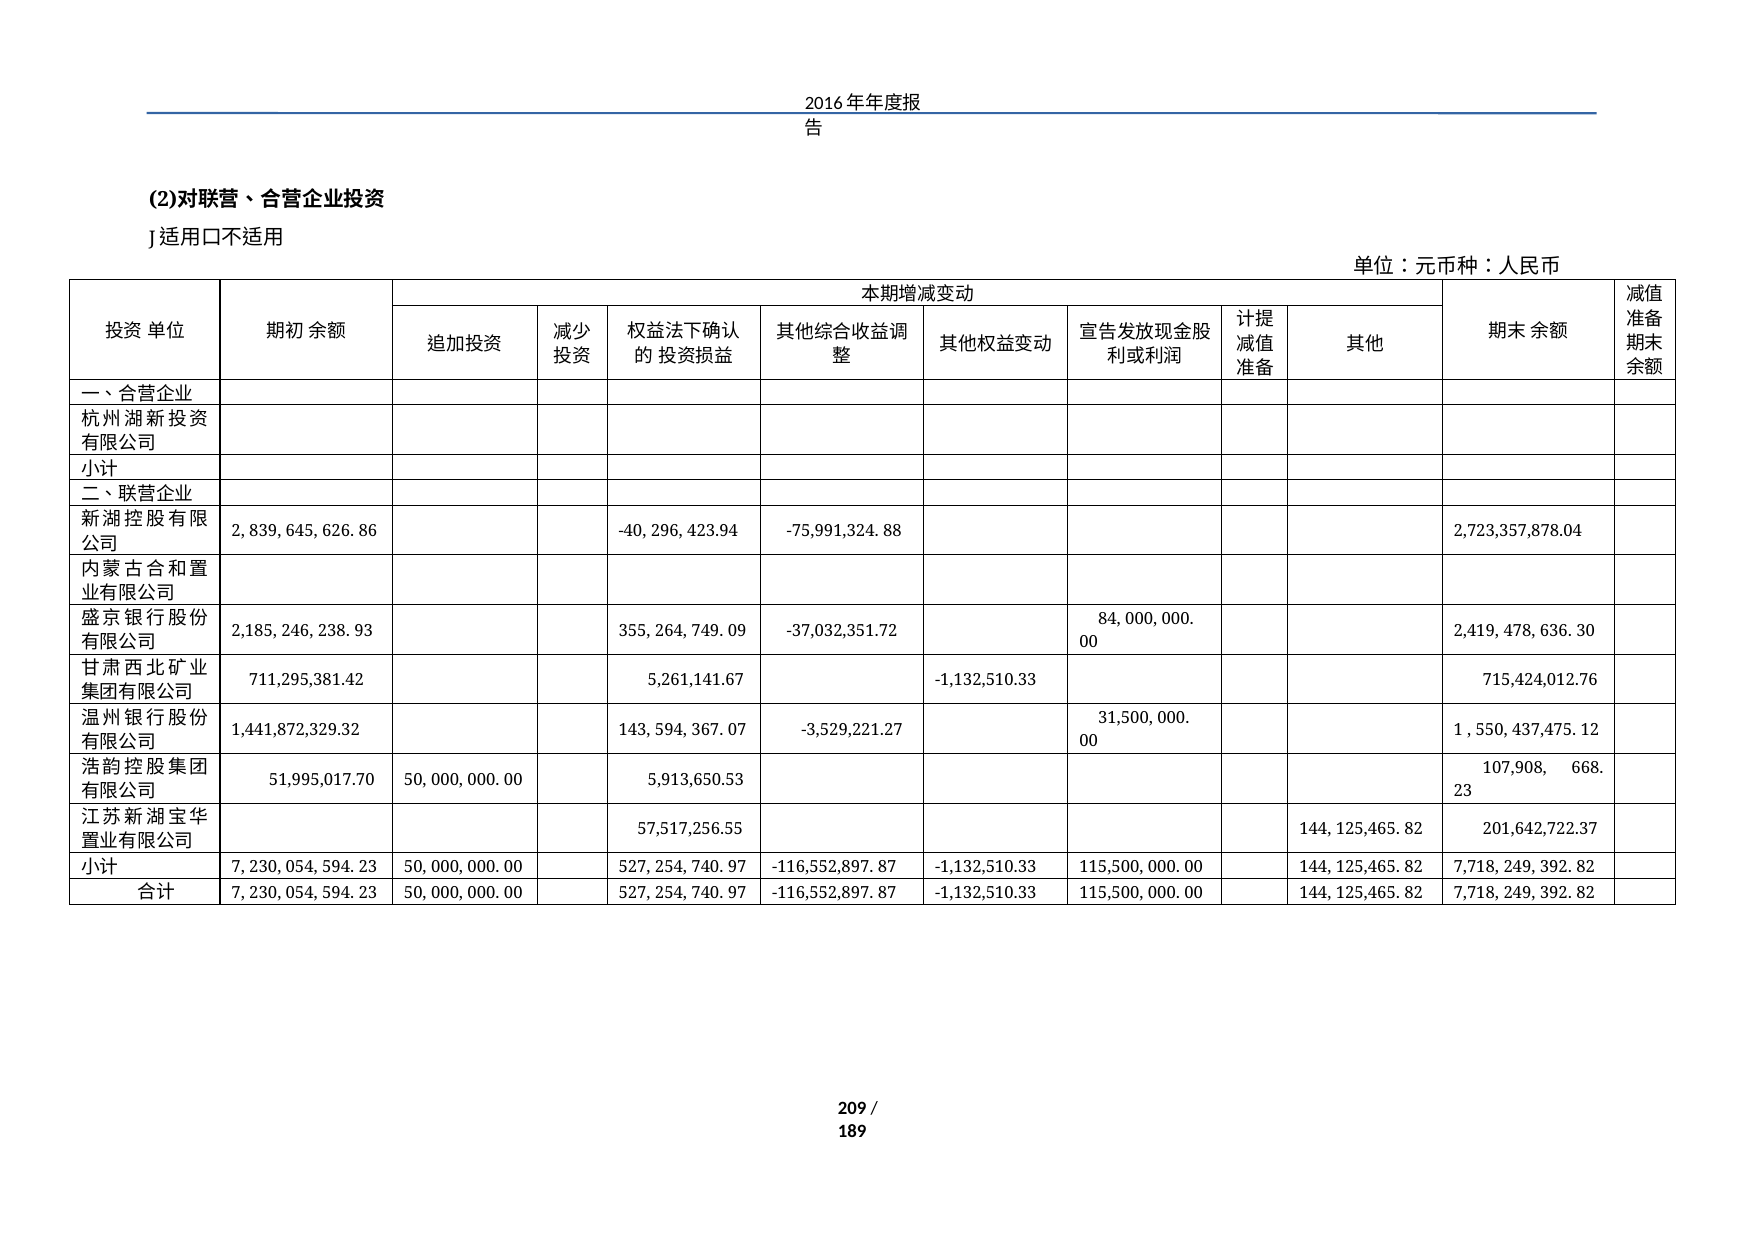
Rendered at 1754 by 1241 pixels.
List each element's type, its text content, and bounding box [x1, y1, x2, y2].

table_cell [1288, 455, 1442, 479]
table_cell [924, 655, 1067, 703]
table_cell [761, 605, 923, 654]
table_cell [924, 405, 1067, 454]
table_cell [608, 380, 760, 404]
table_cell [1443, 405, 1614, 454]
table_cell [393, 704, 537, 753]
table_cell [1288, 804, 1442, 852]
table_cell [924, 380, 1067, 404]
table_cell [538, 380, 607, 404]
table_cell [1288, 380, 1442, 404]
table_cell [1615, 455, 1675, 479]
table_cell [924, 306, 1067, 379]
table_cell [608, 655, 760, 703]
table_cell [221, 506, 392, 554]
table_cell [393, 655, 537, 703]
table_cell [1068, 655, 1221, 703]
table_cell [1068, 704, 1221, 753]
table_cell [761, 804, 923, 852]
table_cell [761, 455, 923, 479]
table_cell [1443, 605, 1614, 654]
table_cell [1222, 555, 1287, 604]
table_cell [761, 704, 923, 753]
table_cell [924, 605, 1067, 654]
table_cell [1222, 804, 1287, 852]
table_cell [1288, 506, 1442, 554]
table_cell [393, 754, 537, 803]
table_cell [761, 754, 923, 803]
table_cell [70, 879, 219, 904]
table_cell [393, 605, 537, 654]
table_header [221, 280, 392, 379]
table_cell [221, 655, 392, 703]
text (2)对联营、合营企业投资 [69, 184, 1675, 212]
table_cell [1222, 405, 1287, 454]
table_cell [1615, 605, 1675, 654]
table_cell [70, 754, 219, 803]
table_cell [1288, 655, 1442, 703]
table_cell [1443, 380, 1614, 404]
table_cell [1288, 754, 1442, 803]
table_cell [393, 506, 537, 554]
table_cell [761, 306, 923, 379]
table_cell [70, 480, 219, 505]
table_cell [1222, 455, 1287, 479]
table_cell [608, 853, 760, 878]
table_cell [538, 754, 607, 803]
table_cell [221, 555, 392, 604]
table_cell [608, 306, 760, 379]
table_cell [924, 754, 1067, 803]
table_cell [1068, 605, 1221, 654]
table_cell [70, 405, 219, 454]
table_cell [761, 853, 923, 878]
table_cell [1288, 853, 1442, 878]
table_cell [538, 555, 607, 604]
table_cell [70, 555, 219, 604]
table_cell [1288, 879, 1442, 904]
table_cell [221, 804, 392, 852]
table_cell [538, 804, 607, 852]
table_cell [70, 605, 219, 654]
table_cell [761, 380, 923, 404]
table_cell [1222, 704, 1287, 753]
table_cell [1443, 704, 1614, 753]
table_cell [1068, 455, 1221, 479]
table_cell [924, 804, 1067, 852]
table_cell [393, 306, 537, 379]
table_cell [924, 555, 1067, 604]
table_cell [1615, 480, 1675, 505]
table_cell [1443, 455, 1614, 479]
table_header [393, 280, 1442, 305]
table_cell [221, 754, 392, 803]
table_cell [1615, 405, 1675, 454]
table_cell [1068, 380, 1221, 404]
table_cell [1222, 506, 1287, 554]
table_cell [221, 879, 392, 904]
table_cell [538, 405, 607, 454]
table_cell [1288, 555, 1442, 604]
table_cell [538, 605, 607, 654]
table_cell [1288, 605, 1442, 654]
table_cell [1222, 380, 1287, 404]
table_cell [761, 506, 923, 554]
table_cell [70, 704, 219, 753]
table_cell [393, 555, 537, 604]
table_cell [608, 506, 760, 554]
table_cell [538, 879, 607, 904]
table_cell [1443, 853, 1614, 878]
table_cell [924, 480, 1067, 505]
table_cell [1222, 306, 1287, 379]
text 单位：元币种：人民币 [1353, 251, 1675, 279]
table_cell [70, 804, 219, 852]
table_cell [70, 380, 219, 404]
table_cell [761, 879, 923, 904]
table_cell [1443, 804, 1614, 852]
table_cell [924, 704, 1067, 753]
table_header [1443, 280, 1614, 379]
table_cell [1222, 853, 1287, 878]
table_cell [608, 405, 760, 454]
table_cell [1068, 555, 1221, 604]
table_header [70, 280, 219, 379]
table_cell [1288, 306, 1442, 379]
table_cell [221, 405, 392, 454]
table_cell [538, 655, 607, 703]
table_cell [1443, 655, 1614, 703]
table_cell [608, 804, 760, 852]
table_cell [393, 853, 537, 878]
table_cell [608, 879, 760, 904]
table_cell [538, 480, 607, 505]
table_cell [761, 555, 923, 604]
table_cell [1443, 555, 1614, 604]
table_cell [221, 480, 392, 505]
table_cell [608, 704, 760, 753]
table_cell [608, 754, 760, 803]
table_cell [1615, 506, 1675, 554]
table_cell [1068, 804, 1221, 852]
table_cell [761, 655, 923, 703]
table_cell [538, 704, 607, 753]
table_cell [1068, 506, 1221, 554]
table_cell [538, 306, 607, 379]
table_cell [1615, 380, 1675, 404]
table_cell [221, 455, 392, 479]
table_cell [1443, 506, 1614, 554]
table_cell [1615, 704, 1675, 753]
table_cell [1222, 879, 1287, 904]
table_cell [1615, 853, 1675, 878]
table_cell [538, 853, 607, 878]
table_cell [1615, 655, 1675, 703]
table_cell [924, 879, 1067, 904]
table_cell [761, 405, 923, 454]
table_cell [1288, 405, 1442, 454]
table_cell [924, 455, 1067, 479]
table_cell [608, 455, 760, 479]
text J适用口不适用 [69, 222, 1675, 251]
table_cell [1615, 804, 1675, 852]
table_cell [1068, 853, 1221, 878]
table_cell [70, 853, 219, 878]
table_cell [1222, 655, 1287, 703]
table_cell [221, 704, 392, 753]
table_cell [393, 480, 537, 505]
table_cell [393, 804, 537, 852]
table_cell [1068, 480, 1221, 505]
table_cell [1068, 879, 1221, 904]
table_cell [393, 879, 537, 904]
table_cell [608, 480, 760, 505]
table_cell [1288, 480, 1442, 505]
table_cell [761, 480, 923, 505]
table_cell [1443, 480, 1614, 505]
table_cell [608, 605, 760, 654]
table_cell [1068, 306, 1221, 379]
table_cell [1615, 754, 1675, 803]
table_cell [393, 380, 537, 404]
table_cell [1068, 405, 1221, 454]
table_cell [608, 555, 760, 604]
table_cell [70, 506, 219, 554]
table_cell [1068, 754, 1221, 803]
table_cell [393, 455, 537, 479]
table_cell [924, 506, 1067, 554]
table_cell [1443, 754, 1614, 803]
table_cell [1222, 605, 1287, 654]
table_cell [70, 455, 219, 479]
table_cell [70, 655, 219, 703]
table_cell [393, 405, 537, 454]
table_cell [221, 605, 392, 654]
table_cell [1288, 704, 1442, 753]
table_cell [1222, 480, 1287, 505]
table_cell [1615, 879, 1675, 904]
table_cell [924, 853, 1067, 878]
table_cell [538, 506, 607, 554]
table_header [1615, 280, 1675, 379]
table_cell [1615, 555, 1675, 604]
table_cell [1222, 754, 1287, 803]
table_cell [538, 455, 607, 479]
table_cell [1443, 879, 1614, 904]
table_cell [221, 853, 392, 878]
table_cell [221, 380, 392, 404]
